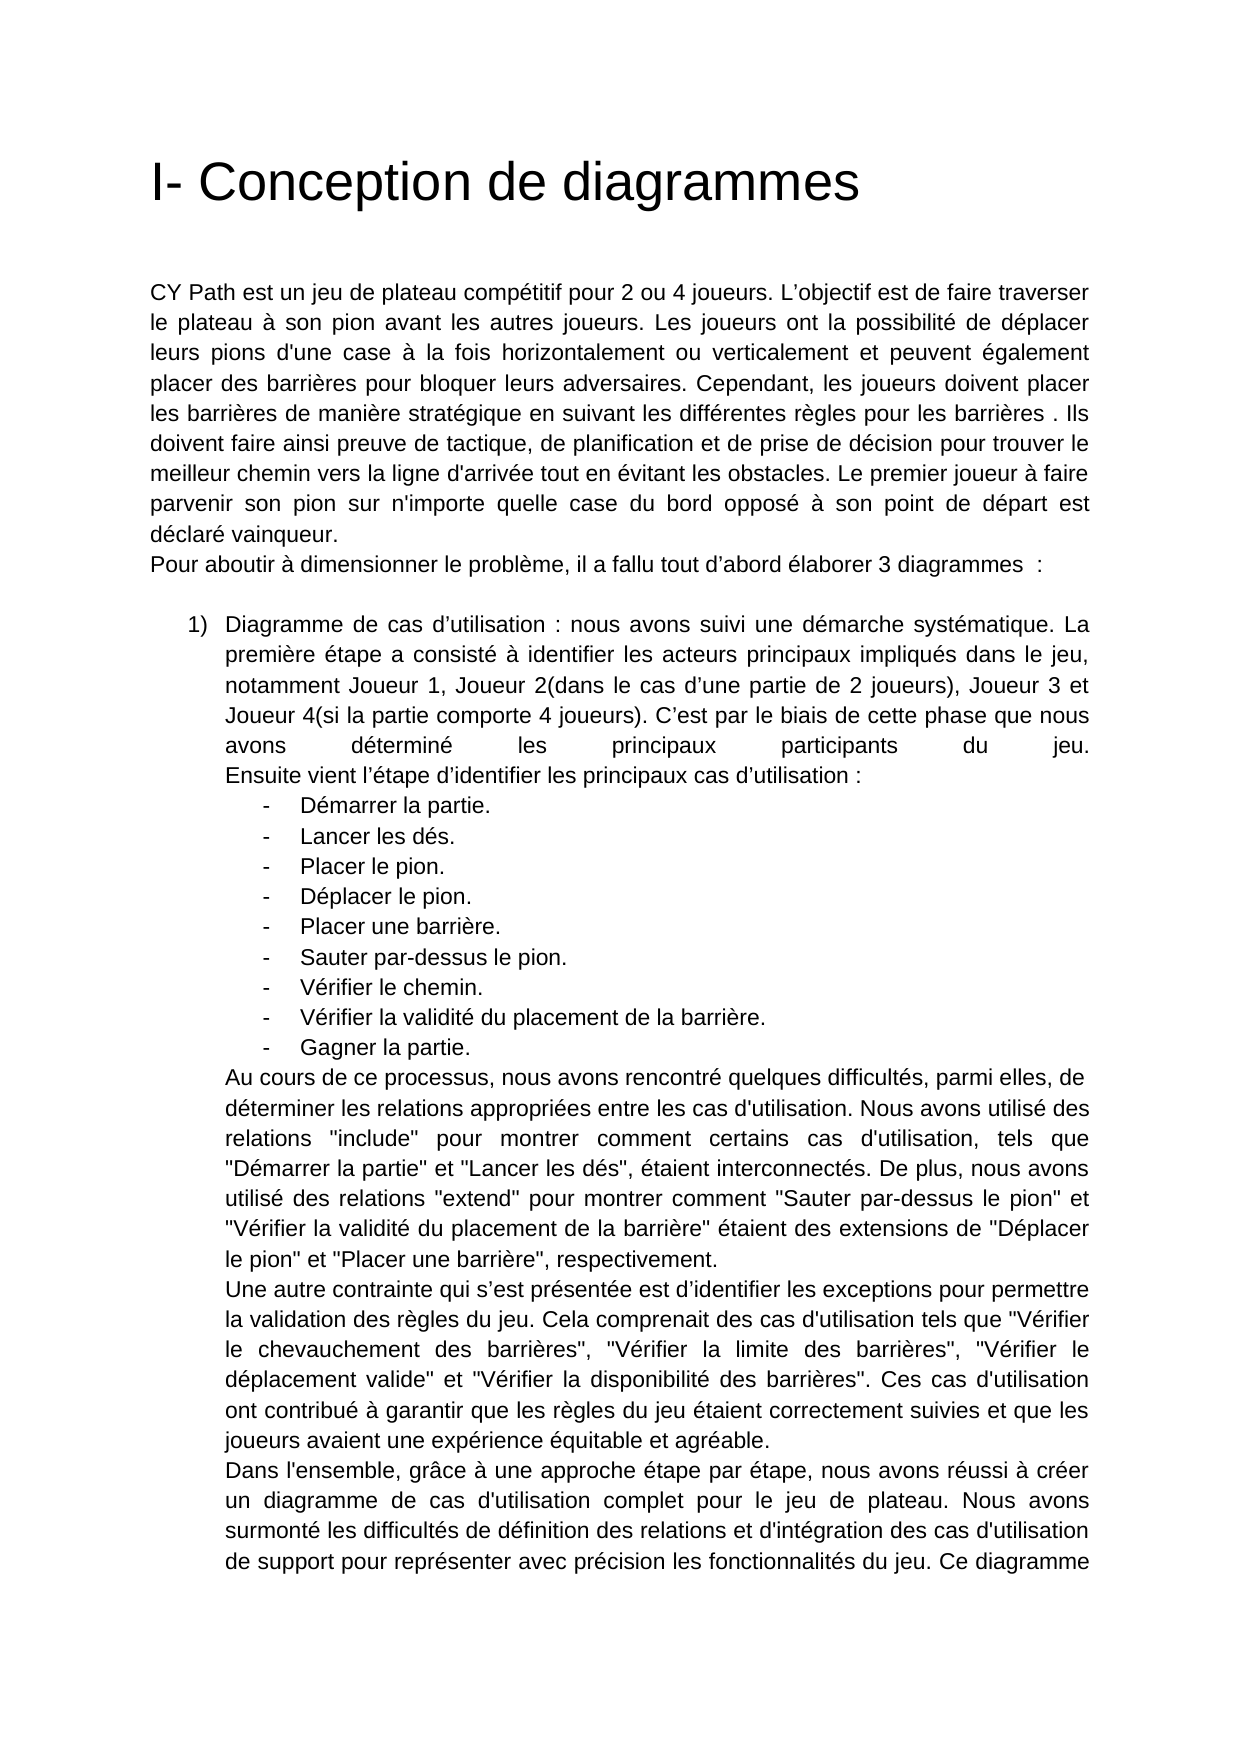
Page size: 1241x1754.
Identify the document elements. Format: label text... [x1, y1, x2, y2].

list Gagner la partie. [262, 1034, 1090, 1061]
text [225, 1457, 1090, 1574]
list Lancer les dés. [262, 823, 1090, 849]
title I- Conception de diagrammes [150, 150, 1090, 212]
list Démarrer la partie. [262, 792, 1090, 819]
text déterminer les relations appropriées entre les cas d'utilisation. Nous avons utilisé des relations "include" pour montrer comment certains cas d'utilisation, tels que "Démarrer la partie" et "Lancer les dés", étaient interconnectés. De plus, nous avons utilisé des relations "extend" pour montrer comment "Sauter par-dessus le pion" et "Vérifier la validité du placement de la barrière" étaient des extensions de "Déplacer le pion" et "Placer une barrière", respectivement. [225, 1094, 1090, 1272]
text Une autre contrainte qui s’est présentée est d’identifier les exceptions pour permettre la validation des règles du jeu. Cela comprenait des cas d'utilisation tels que "Vérifier le chevauchement des barrières", "Vérifier la limite des barrières", "Vérifier le déplacement valide" et "Vérifier la disponibilité des barrières". Ces cas d'utilisation ont contribué à garantir que les règles du jeu étaient correctement suivies et que les joueurs avaient une expérience équitable et agréable. [225, 1276, 1090, 1453]
list Diagramme de cas d’utilisation : nous avons suivi une démarche systématique. La première étape a consisté à identifier les acteurs principaux impliqués dans le jeu, notamment Joueur 1, Joueur 2(dans le cas d’une partie de 2 joueurs), Joueur 3 et Joueur 4(si la partie comporte 4 joueurs). C’est par le biais de cette phase que nous avons déterminé les principaux participants du jeu. Ensuite vient l’étape d’identifier les principaux cas d’utilisation : [187, 611, 1090, 789]
list Déplacer le pion. [262, 883, 1090, 909]
list Placer le pion. [262, 853, 1090, 879]
list Sauter par-dessus le pion. [262, 943, 1090, 970]
list Vérifier le chemin. [262, 974, 1090, 1000]
list Placer une barrière. [262, 913, 1090, 940]
text Pour aboutir à dimensionner le problème, il a fallu tout d’abord élaborer 3 diagrammes : [150, 551, 1090, 577]
text CY Path est un jeu de plateau compétitif pour 2 ou 4 joueurs. L’objectif est de faire traverser le plateau à son pion avant les autres joueurs. Les joueurs ont la possibilité de déplacer leurs pions d'une case à la fois horizontalement ou verticalement et peuvent également placer des barrières pour bloquer leurs adversaires. Cependant, les joueurs doivent placer les barrières de manière stratégique en suivant les différentes règles pour les barrières . Ils doivent faire ainsi preuve de tactique, de planification et de prise de décision pour trouver le meilleur chemin vers la ligne d'arrivée tout en évitant les obstacles. Le premier joueur à faire parvenir son pion sur n'importe quelle case du bord opposé à son point de départ est déclaré vainqueur. [150, 279, 1090, 547]
list Vérifier la validité du placement de la barrière. [262, 1004, 1090, 1030]
text Au cours de ce processus, nous avons rencontré quelques difficultés, parmi elles, de [150, 1064, 1090, 1091]
